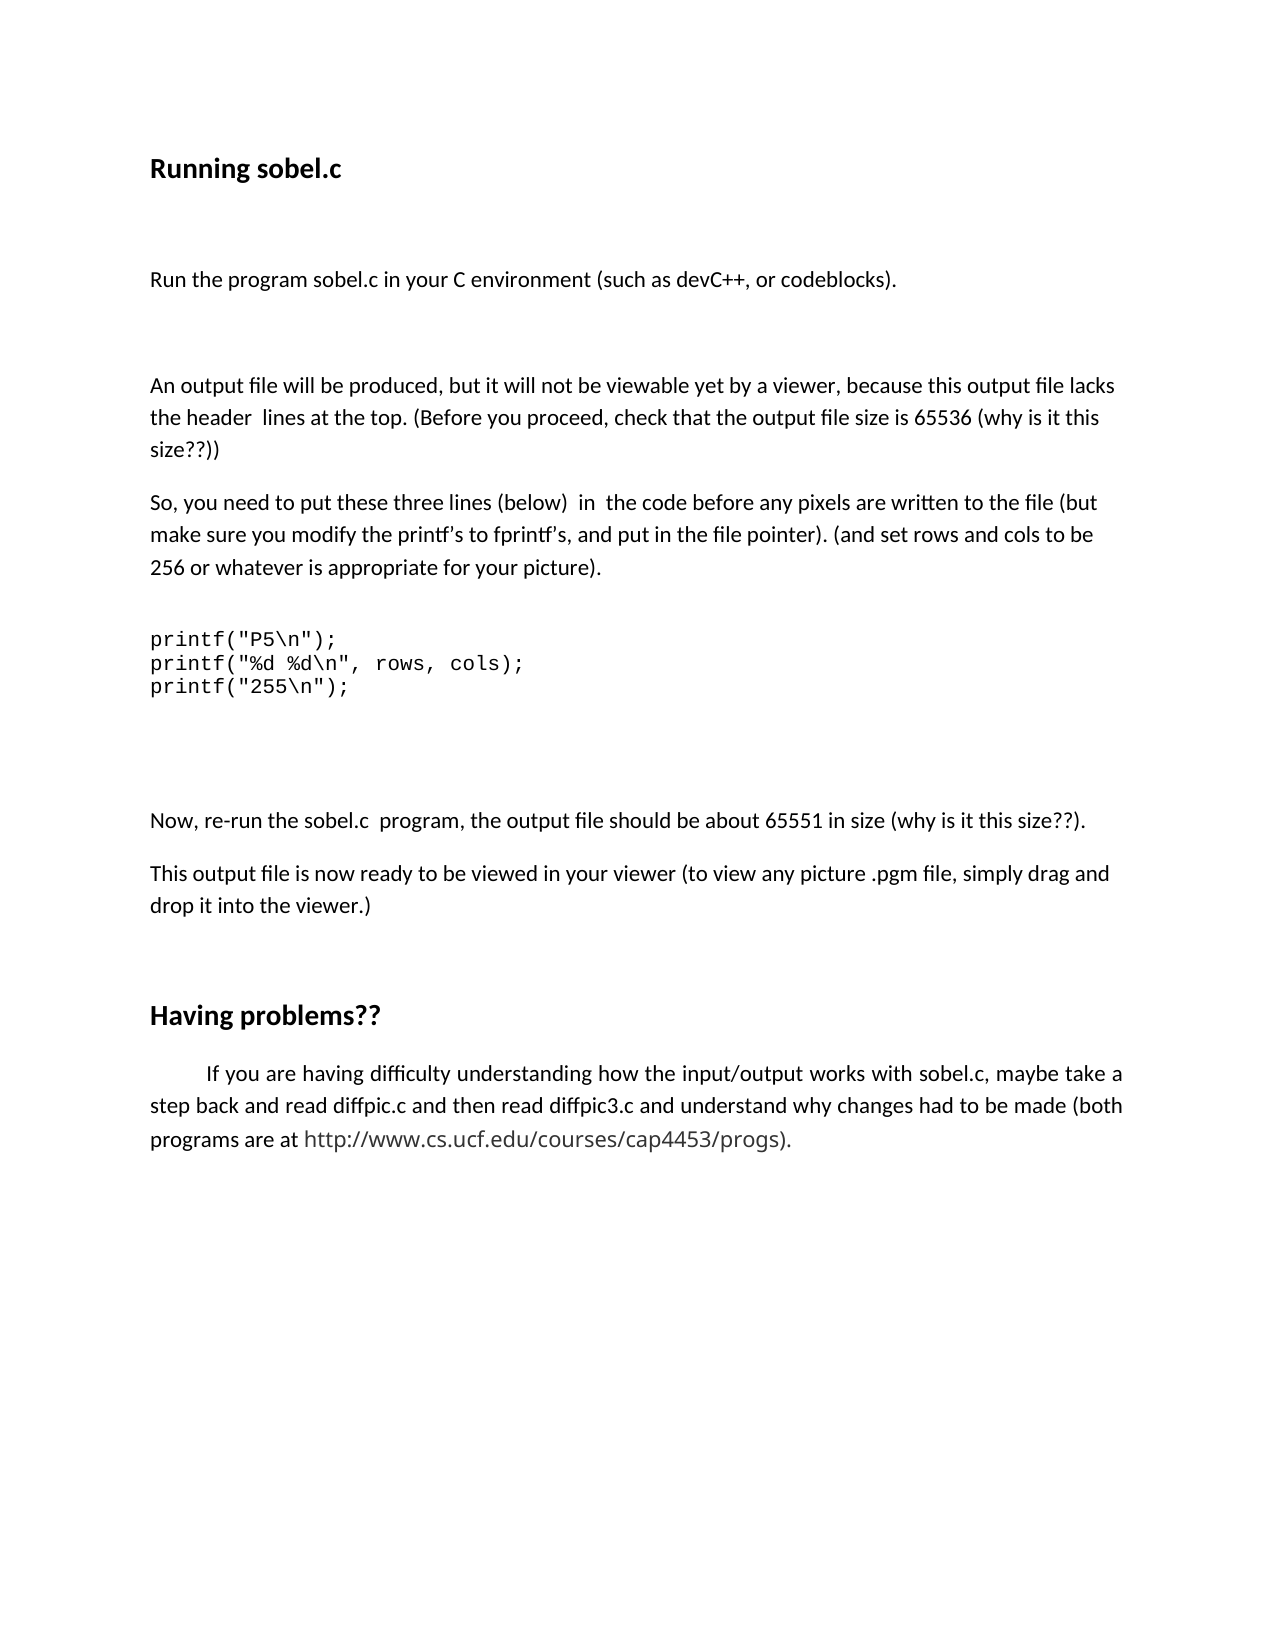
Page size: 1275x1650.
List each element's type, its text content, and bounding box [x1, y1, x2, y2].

text Run the program sobel.c in your C environment (such as devC++, or codeblocks). [150, 265, 1125, 293]
text Now, re-run the sobel.c program, the output file should be about 65551 in size (why is it this size??). [150, 806, 1125, 834]
text If you are having difficulty understanding how the input/output works with sobel.c, maybe take a step back and read diffpic.c and then read diffpic3.c and understand why changes had to be made (both programs are at http://www.cs.ucf.edu/courses/cap4453/progs). [150, 1059, 1125, 1154]
text An output file will be produced, but it will not be viewable yet by a viewer, because this output file lacks the header lines at the top. (Before you proceed, check that the output file size is 65536 (why is it this size??)) [150, 371, 1125, 463]
text Running sobel.c [150, 150, 1125, 186]
text Having problems?? [150, 997, 1125, 1033]
text printf("255\n"); [150, 677, 1125, 700]
text printf("P5\n"); [150, 629, 1125, 653]
text This output file is now ready to be viewed in your viewer (to view any picture .pgm file, simply drag and drop it into the viewer.) [150, 859, 1125, 919]
text printf("%d %d\n", rows, cols); [150, 653, 1125, 677]
text So, you need to put these three lines (below) in the code before any pixels are written to the file (but make sure you modify the printf’s to fprintf’s, and put in the file pointer). (and set rows and cols to be 256 or whatever is appropriate for your picture). [150, 488, 1125, 581]
